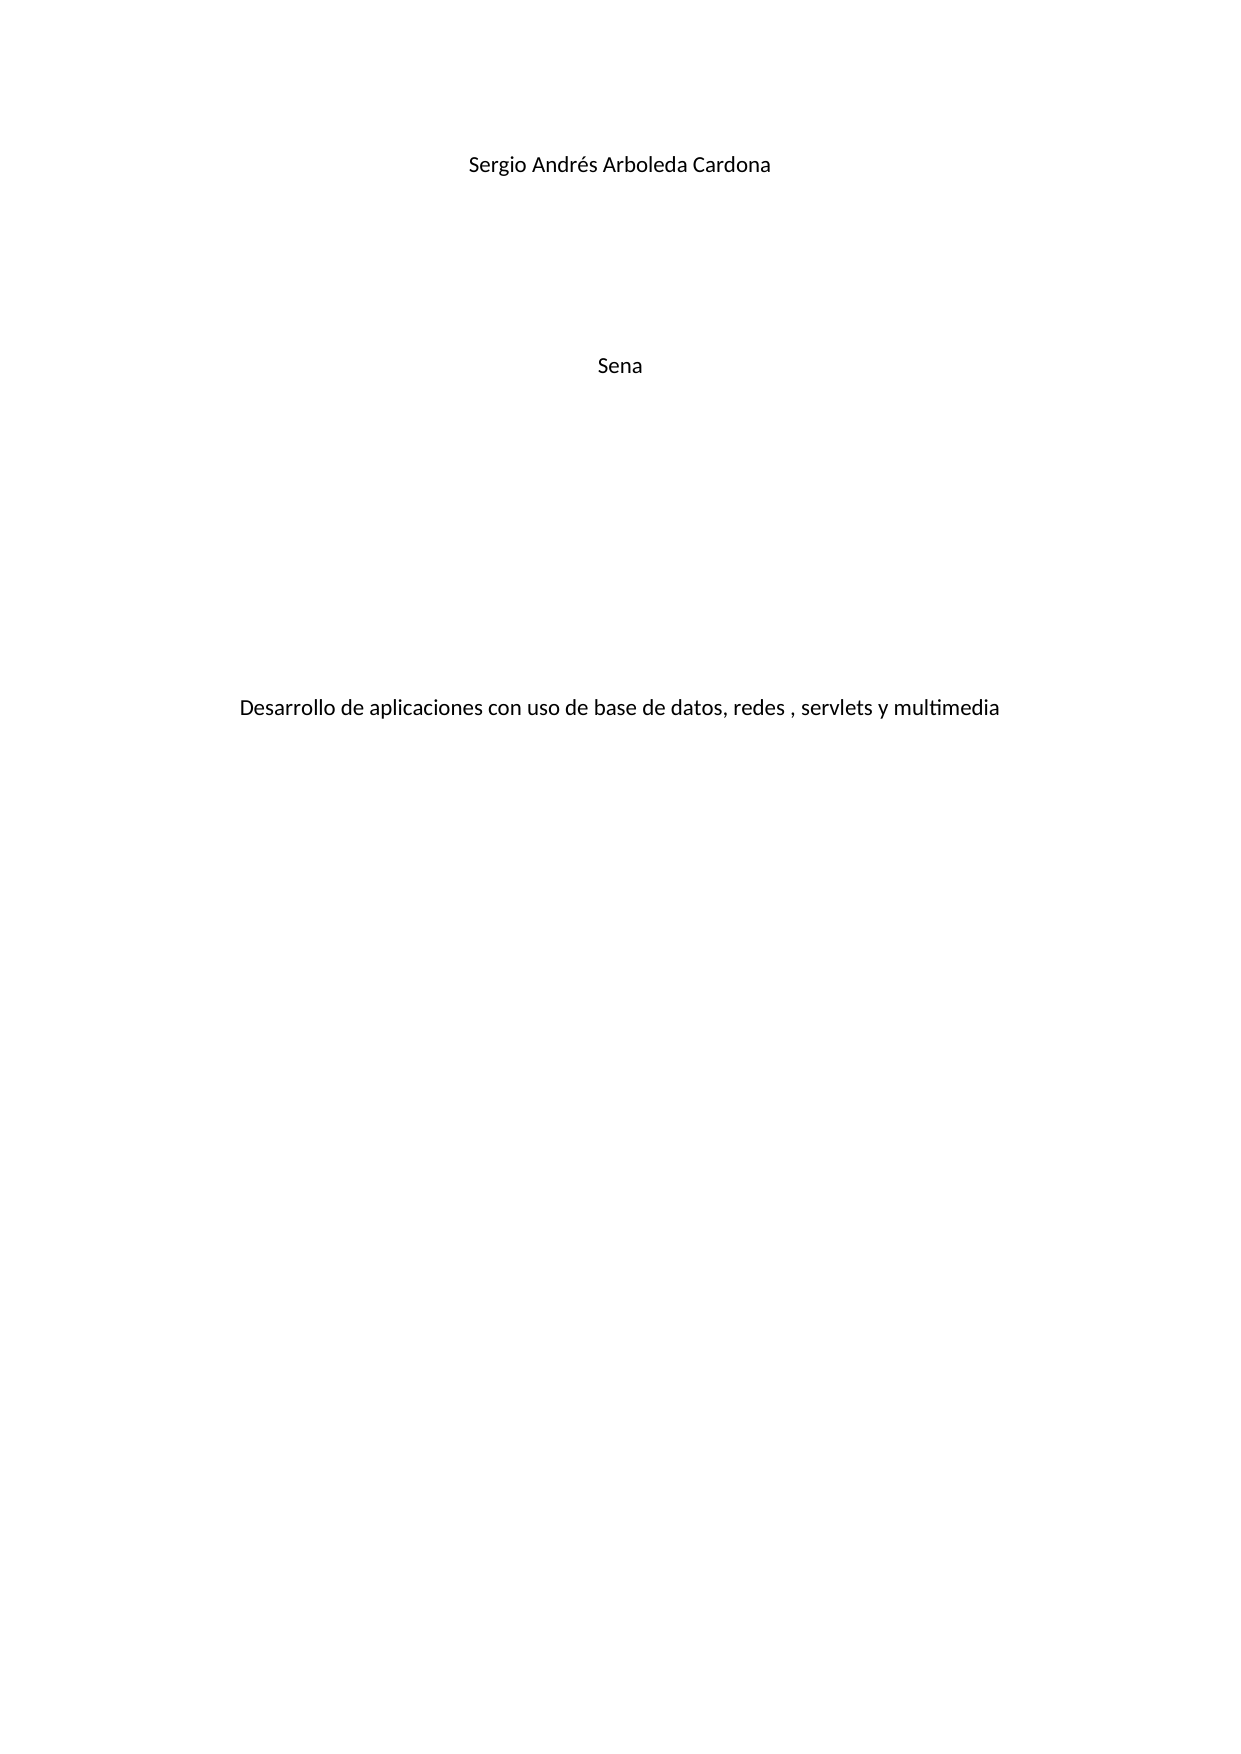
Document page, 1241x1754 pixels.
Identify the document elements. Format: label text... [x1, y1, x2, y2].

text Desarrollo de aplicaciones con uso de base de datos, redes , servlets y multimedia [150, 693, 1090, 721]
text Sergio Andrés Arboleda Cardona [150, 150, 1090, 178]
text Sena [150, 351, 1090, 379]
